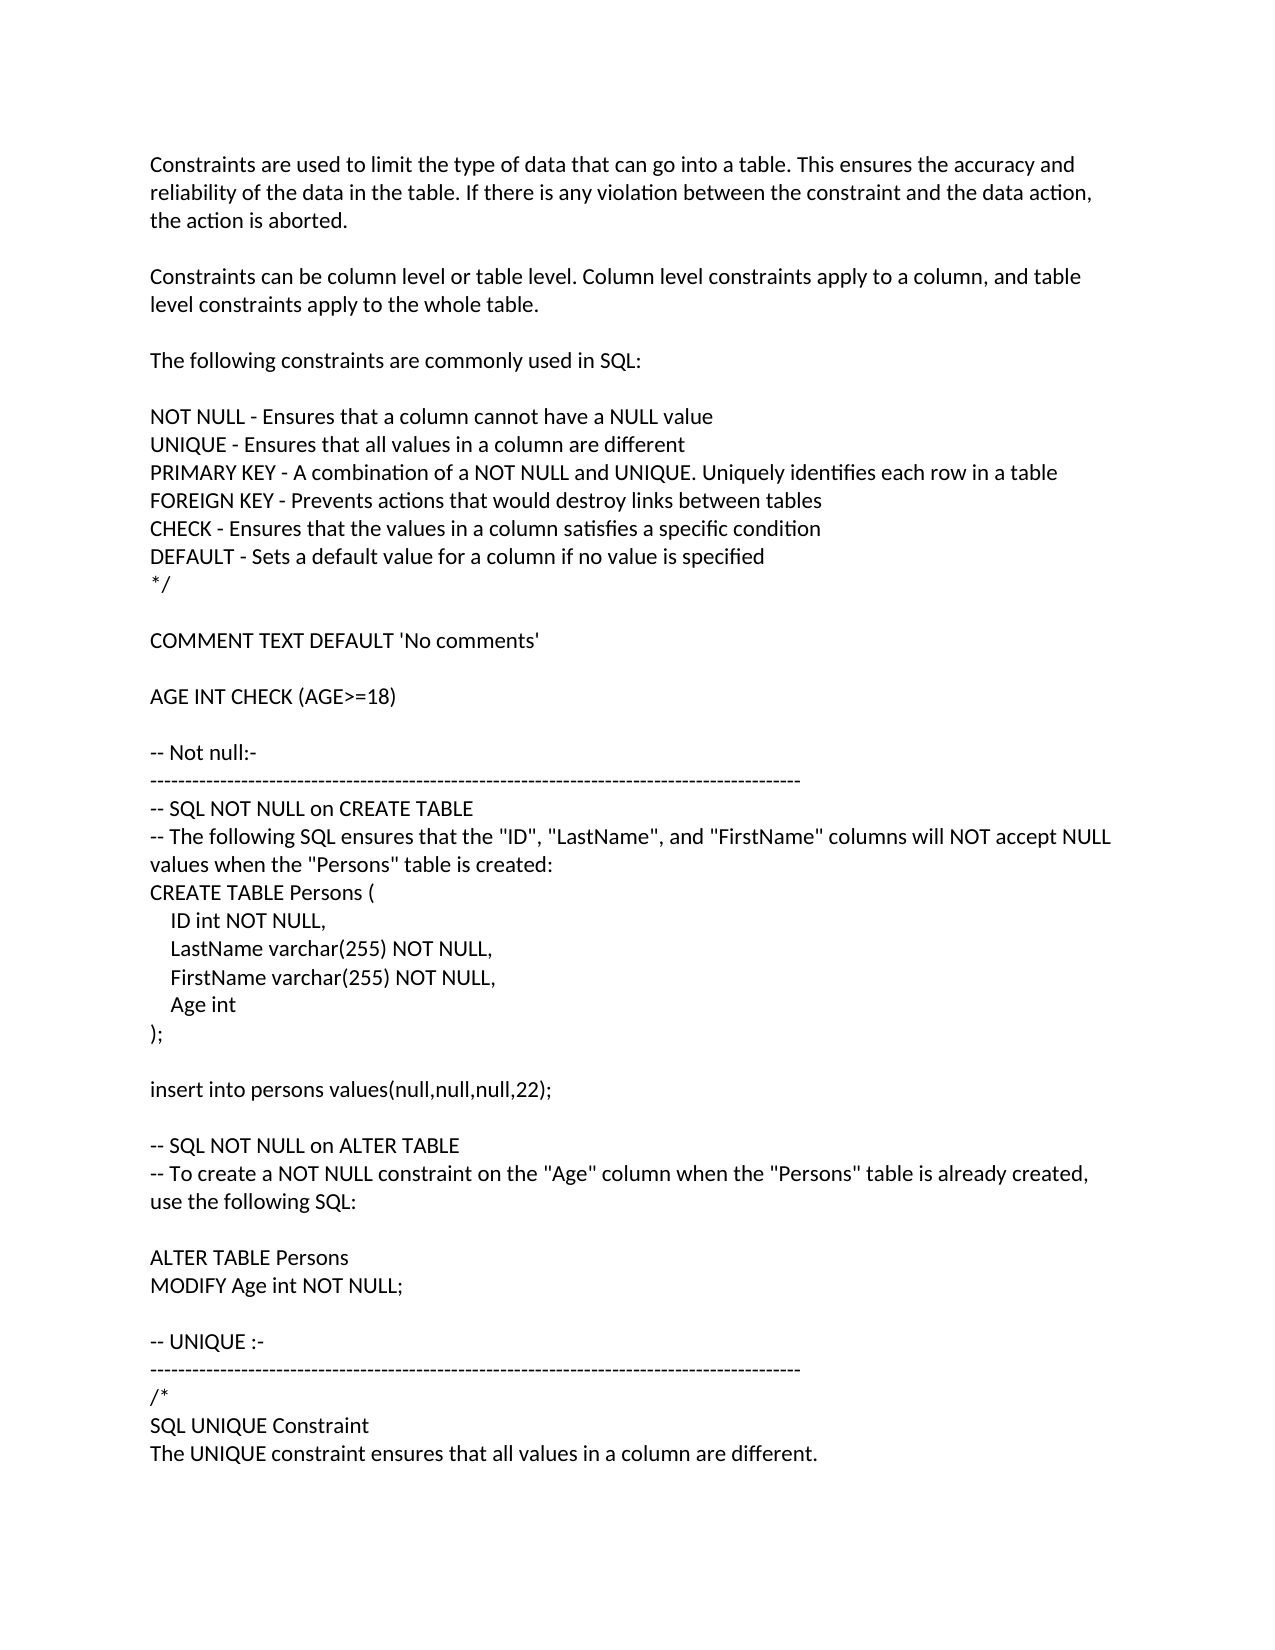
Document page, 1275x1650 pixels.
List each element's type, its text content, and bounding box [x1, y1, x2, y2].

text DEFAULT - Sets a default value for a column if no value is specified [150, 542, 1125, 570]
text UNIQUE - Ensures that all values in a column are different [150, 430, 1125, 458]
text -- To create a NOT NULL constraint on the "Age" column when the "Persons" table is already created, use the following SQL: [150, 1159, 1125, 1215]
text */ [150, 570, 1125, 598]
text --------------------------------------------------------------------------------------------- [150, 1355, 1125, 1383]
text insert into persons values(null,null,null,22); [150, 1075, 1125, 1103]
text MODIFY Age int NOT NULL; [150, 1271, 1125, 1299]
text Constraints are used to limit the type of data that can go into a table. This ensures the accuracy and reliability of the data in the table. If there is any violation between the constraint and the data action, the action is aborted. [150, 150, 1125, 234]
text NOT NULL - Ensures that a column cannot have a NULL value [150, 402, 1125, 430]
text SQL UNIQUE Constraint [150, 1411, 1125, 1439]
text LastName varchar(255) NOT NULL, [150, 934, 1125, 963]
text The UNIQUE constraint ensures that all values in a column are different. [150, 1439, 1125, 1467]
text Constraints can be column level or table level. Column level constraints apply to a column, and table level constraints apply to the whole table. [150, 262, 1125, 318]
text ); [150, 1019, 1125, 1047]
text ID int NOT NULL, [150, 907, 1125, 934]
text Age int [150, 991, 1125, 1019]
text COMMENT TEXT DEFAULT 'No comments' [150, 626, 1125, 654]
text The following constraints are commonly used in SQL: [150, 346, 1125, 374]
text -- SQL NOT NULL on ALTER TABLE [150, 1131, 1125, 1159]
text /* [150, 1383, 1125, 1411]
text ALTER TABLE Persons [150, 1243, 1125, 1271]
text PRIMARY KEY - A combination of a NOT NULL and UNIQUE. Uniquely identifies each row in a table [150, 458, 1125, 486]
text CREATE TABLE Persons ( [150, 878, 1125, 907]
text -- SQL NOT NULL on CREATE TABLE [150, 794, 1125, 822]
text FOREIGN KEY - Prevents actions that would destroy links between tables [150, 486, 1125, 514]
text -- Not null:- [150, 738, 1125, 766]
text --------------------------------------------------------------------------------------------- [150, 766, 1125, 794]
text AGE INT CHECK (AGE>=18) [150, 682, 1125, 710]
text -- The following SQL ensures that the "ID", "LastName", and "FirstName" columns will NOT accept NULL values when the "Persons" table is created: [150, 822, 1125, 878]
text CHECK - Ensures that the values in a column satisfies a specific condition [150, 514, 1125, 542]
text -- UNIQUE :- [150, 1327, 1125, 1355]
text FirstName varchar(255) NOT NULL, [150, 963, 1125, 991]
